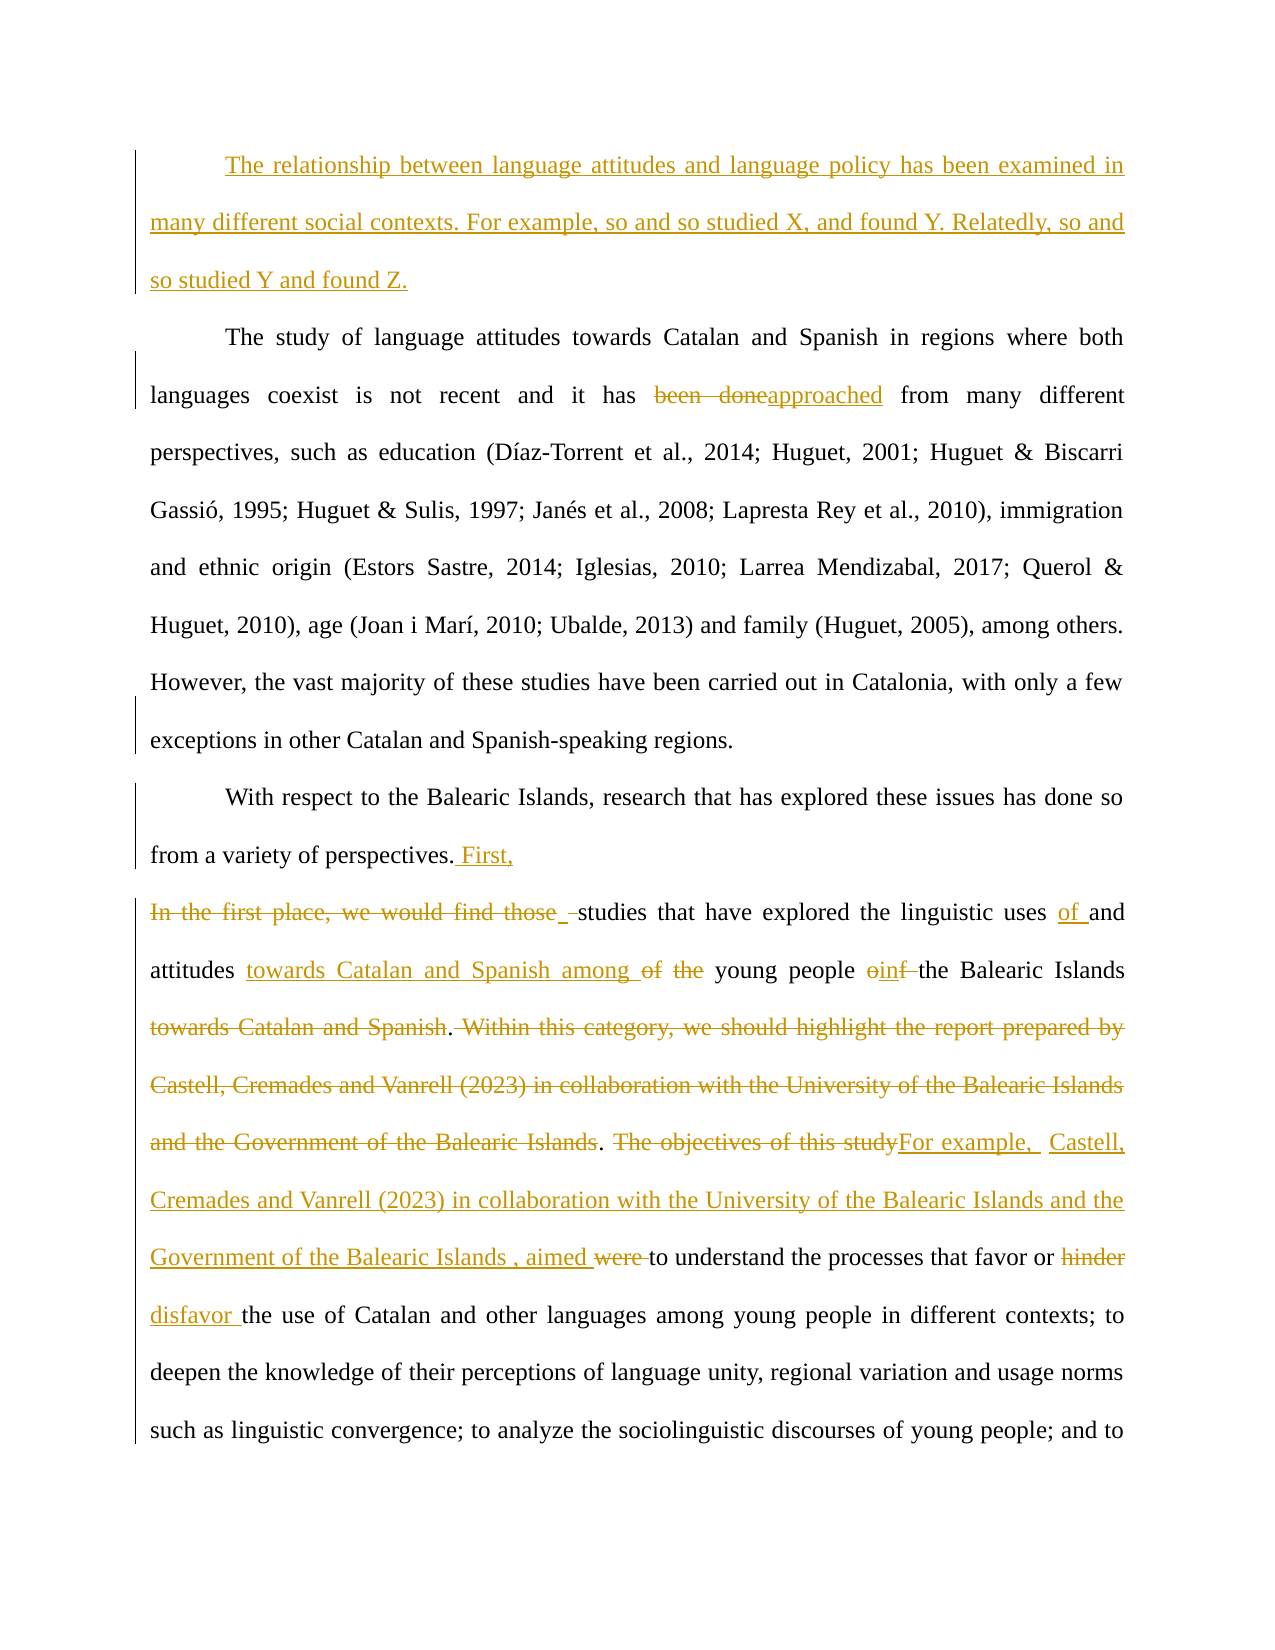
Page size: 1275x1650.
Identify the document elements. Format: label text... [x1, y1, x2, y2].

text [150, 1211, 1125, 1444]
text The study of language attitudes towards Catalan and Spanish in regions where both languages coexist is not recent and it has from many different perspectives, such as education (Díaz-Torrent et al., 2014; Huguet, 2001; Huguet & Biscarri Gassió, 1995; Huguet & Sulis, 1997; Janés et al., 2008; Lapresta Rey et al., 2010), immigration and ethnic origin (Estors Sastre, 2014; Iglesias, 2010; Larrea Mendizabal, 2017; Querol & Huguet, 2010), age (Joan i Marí, 2010; Ubalde, 2013) and family (Huguet, 2005), among others. However, the vast majority of these studies have been carried out in Catalonia, with only a few exceptions in other Catalan and Spanish-speaking regions. [150, 322, 1125, 754]
text With respect to the Balearic Islands, research that has explored these issues has done so from a variety of perspectives. [150, 782, 1125, 869]
